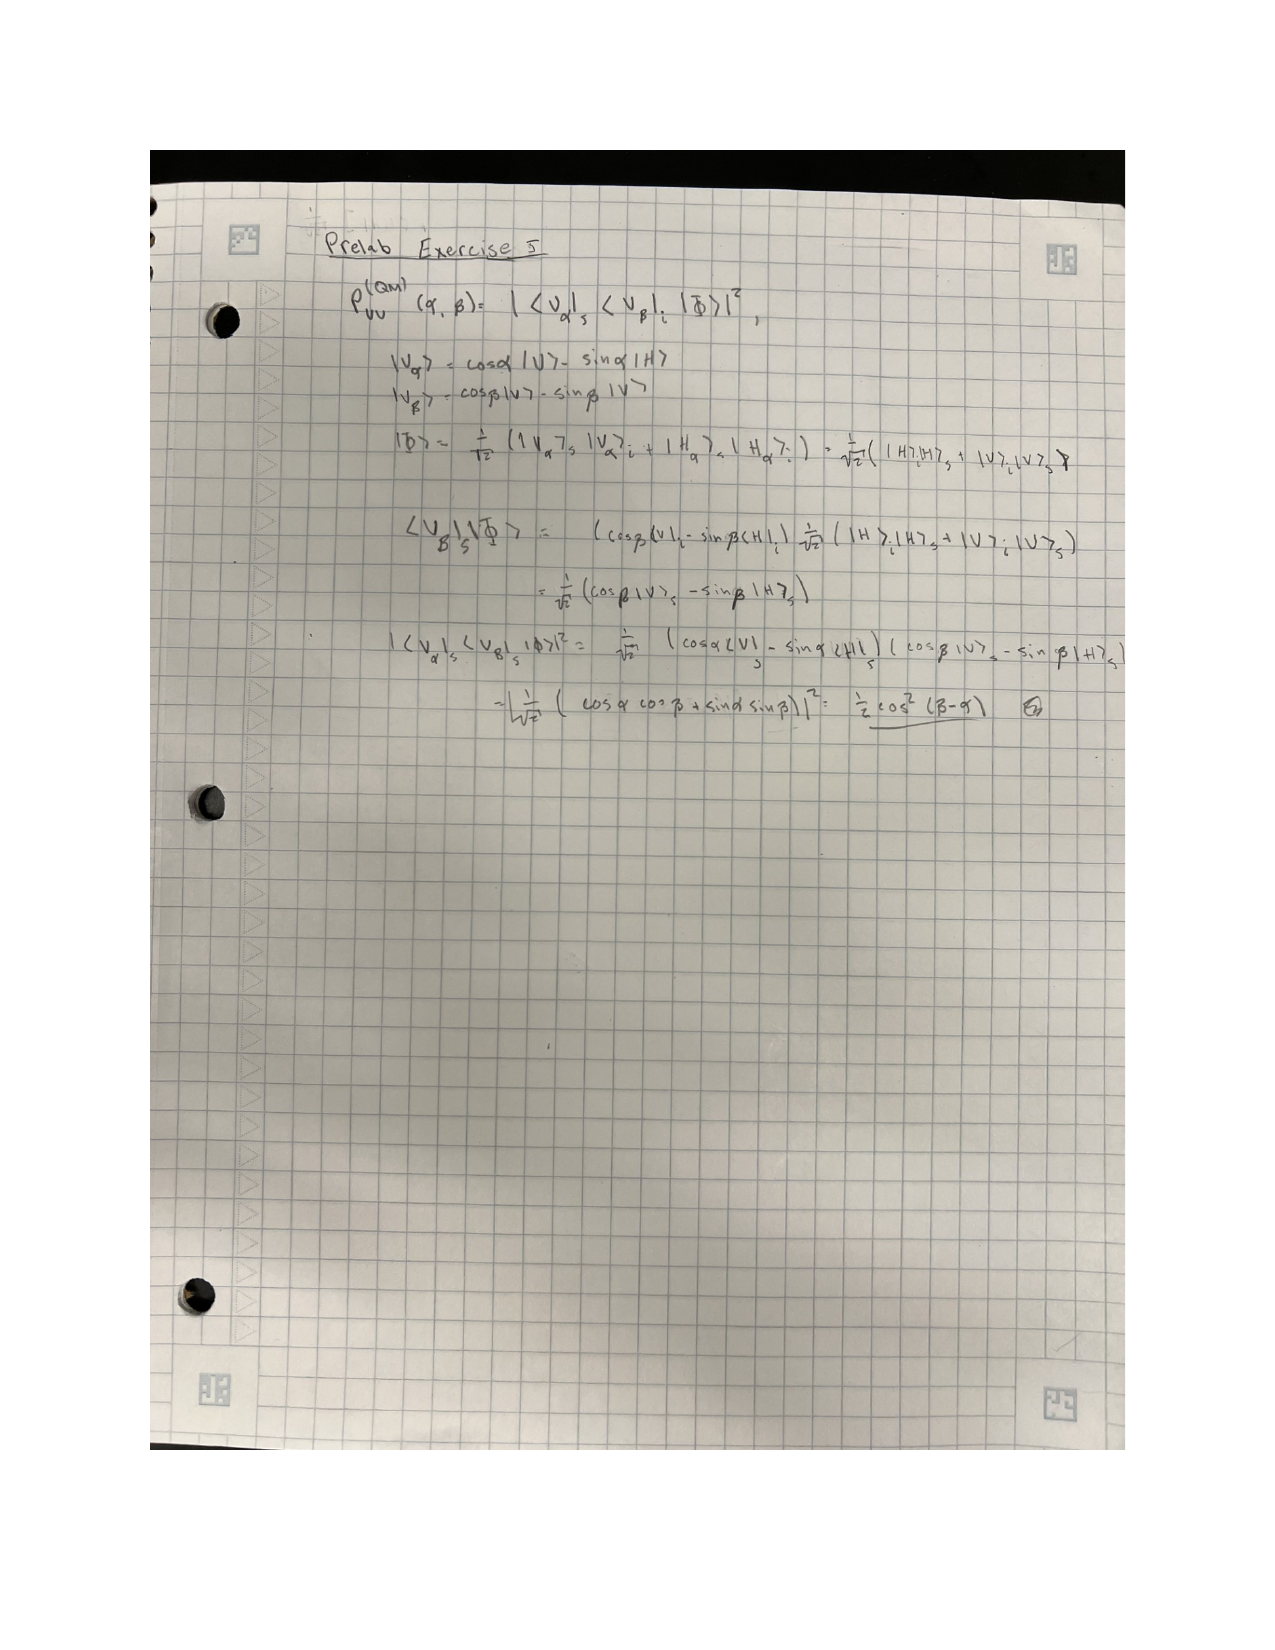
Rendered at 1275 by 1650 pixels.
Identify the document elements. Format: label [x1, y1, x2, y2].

picture [150, 150, 1125, 1450]
